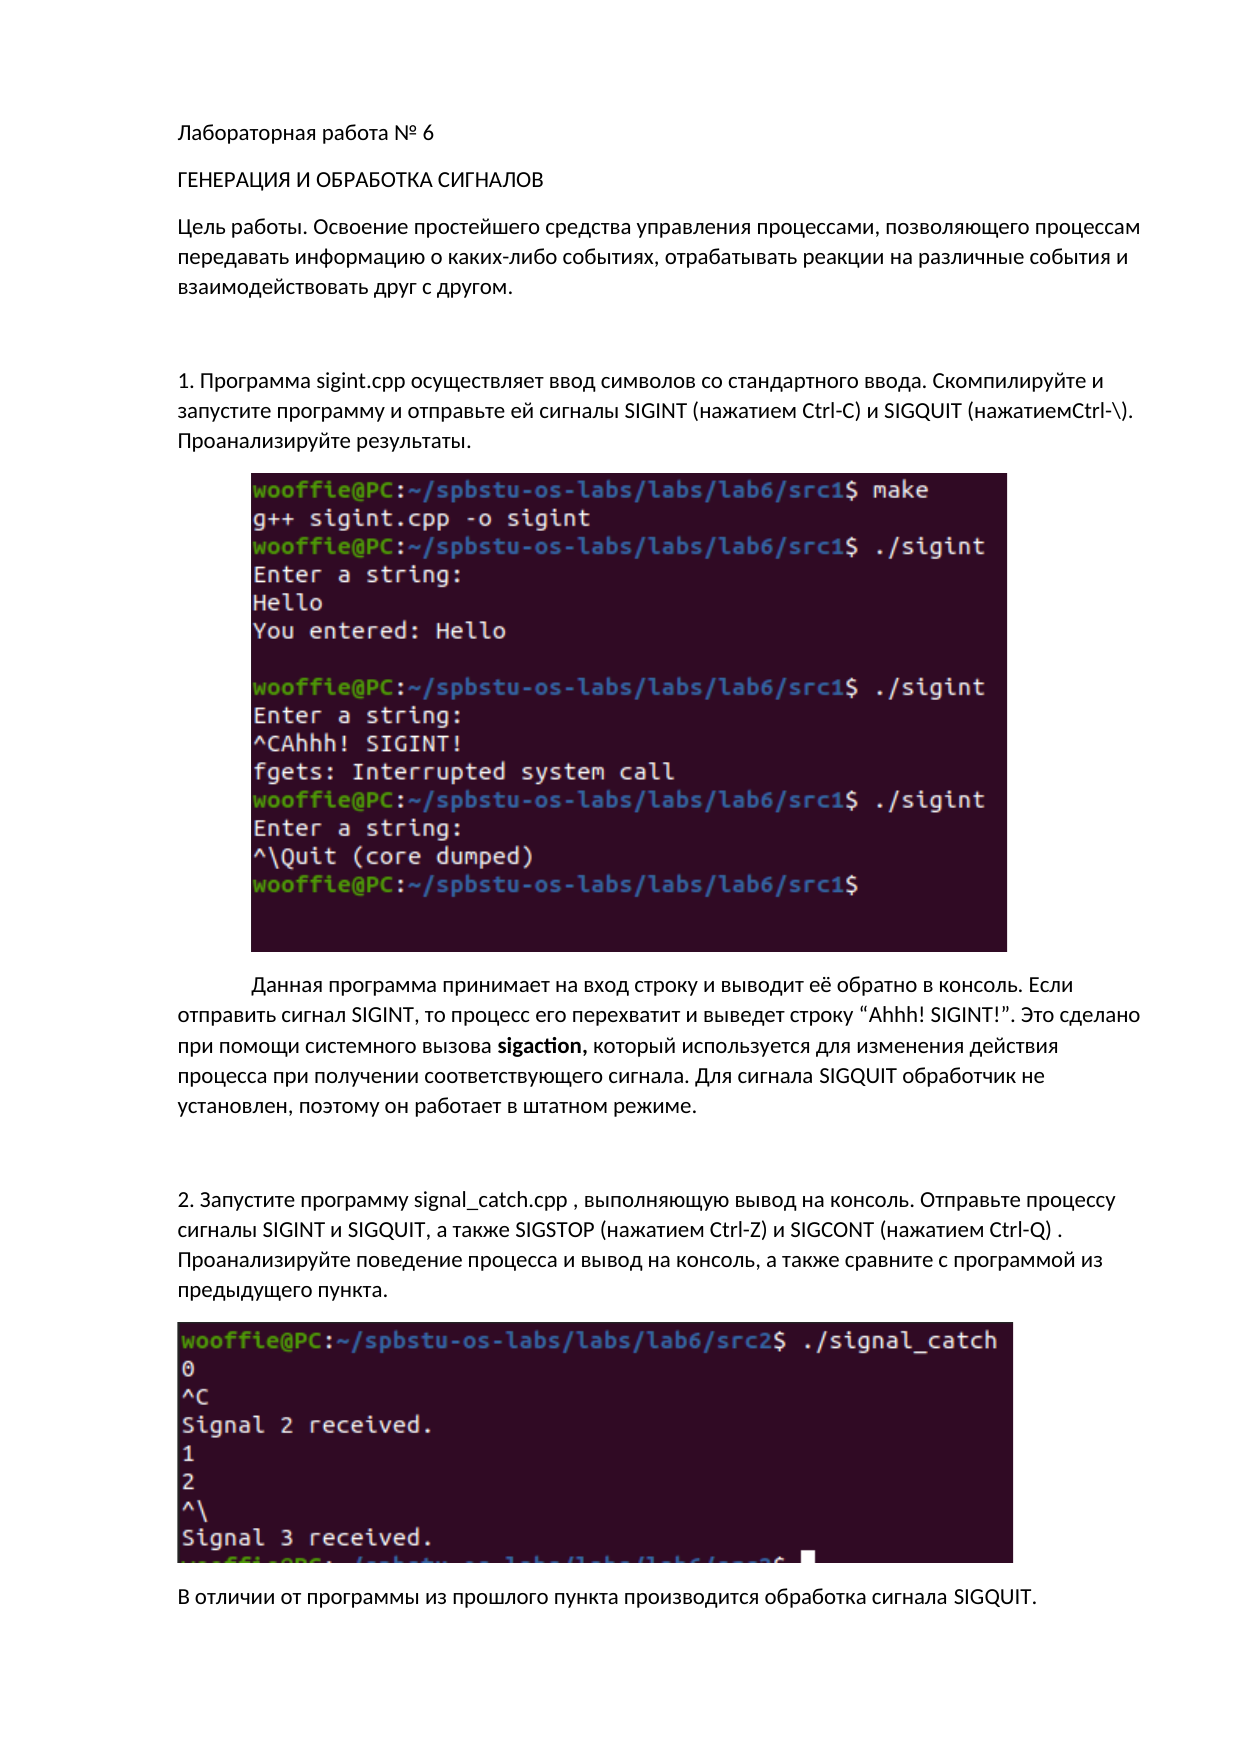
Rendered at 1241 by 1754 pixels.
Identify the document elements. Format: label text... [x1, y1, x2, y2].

text Лабораторная работа № 6 [177, 118, 1152, 146]
text 2. Запустите программу signal_catch.cpp , выполняющую вывод на консоль. Отправьте процессу сигналы SIGINT и SIGQUIT, а также SIGSTOP (нажатием Ctrl-Z) и SIGCONT (нажатием Ctrl-Q) . Проанализируйте поведение процесса и вывод на консоль, а также сравните с программой из предыдущего пункта. [177, 1185, 1152, 1303]
text В отличии от программы из прошлого пункта производится обработка сигнала SIGQUIT. [177, 1582, 1152, 1610]
text Цель работы. Освоение простейшего средства управления процессами, позволяющего процессам передавать информацию о каких-либо событиях, отрабатывать реакции на различные события и взаимодействовать друг с другом. [177, 212, 1152, 300]
picture [251, 473, 1008, 952]
text Данная программа принимает на вход строку и выводит её обратно в консоль. Если отправить сигнал SIGINT, то процесс его перехватит и выведет строку “Ahhh! SIGINT!”. Это сделано при помощи системного вызова sigaction, который используется для изменения действия процесса при получении соответствующего сигнала. Для сигнала SIGQUIT обработчик не установлен, поэтому он работает в штатном режиме. [177, 970, 1152, 1119]
text 1. Программа sigint.cpp осуществляет ввод символов со стандартного ввода. Скомпилируйте и запустите программу и отправьте ей сигналы SIGINT (нажатием Ctrl-C) и SIGQUIT (нажатиемCtrl-\). Проанализируйте результаты. [177, 366, 1152, 454]
picture [177, 1322, 1014, 1563]
text ГЕНЕРАЦИЯ И ОБРАБОТКА СИГНАЛОВ [177, 165, 1152, 193]
